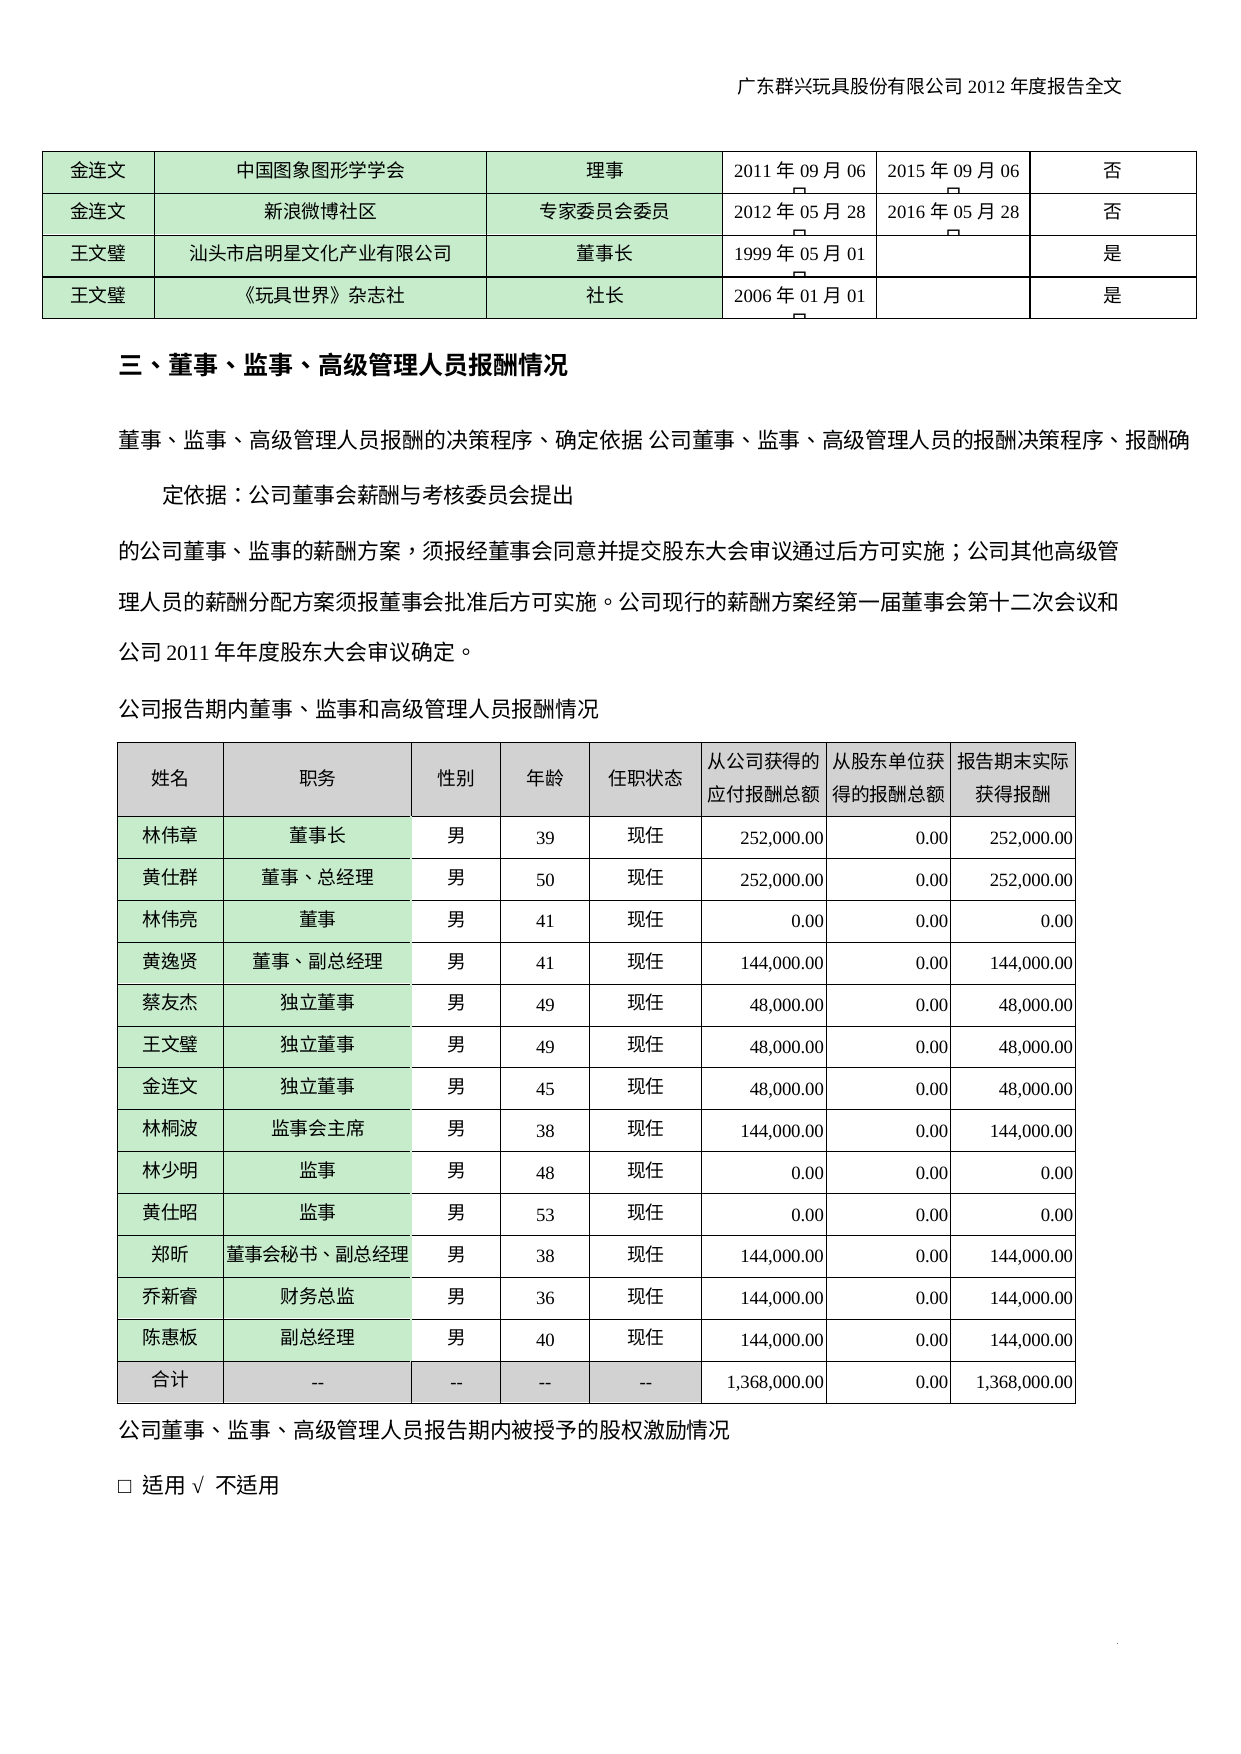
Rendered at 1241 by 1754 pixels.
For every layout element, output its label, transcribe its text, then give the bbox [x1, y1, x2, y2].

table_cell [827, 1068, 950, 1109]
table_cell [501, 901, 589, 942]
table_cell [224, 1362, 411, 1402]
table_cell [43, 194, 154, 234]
text 的公司董事、监事的薪酬方案，须报经董事会同意并提交股东大会审议通过后方可实施；公司其他高级管 理人员的薪酬分配方案须报董事会批准后方可实施。公司现行的薪酬方案经第一届董事会第十二次会议和 公司2011年年度股东大会审议确定。 [118, 536, 1123, 667]
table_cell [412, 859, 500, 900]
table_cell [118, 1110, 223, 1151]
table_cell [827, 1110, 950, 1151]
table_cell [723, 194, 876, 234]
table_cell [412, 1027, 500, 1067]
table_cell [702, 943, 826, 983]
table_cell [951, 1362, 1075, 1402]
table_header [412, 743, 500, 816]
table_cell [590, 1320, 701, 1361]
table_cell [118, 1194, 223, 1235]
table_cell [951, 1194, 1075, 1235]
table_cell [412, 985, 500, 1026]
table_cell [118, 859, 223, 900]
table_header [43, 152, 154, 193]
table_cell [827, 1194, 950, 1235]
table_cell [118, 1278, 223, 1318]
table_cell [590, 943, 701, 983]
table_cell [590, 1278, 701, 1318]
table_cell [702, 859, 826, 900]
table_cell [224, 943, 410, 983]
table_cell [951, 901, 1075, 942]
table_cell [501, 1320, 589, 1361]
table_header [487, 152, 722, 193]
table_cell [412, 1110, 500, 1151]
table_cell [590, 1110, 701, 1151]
text 公司董事、监事、高级管理人员报告期内被授予的股权激励情况 [118, 1414, 1209, 1444]
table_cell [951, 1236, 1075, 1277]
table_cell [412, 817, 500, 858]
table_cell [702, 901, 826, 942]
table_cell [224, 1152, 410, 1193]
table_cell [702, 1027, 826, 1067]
text □ 适用 √ 不适用 [118, 1470, 1209, 1499]
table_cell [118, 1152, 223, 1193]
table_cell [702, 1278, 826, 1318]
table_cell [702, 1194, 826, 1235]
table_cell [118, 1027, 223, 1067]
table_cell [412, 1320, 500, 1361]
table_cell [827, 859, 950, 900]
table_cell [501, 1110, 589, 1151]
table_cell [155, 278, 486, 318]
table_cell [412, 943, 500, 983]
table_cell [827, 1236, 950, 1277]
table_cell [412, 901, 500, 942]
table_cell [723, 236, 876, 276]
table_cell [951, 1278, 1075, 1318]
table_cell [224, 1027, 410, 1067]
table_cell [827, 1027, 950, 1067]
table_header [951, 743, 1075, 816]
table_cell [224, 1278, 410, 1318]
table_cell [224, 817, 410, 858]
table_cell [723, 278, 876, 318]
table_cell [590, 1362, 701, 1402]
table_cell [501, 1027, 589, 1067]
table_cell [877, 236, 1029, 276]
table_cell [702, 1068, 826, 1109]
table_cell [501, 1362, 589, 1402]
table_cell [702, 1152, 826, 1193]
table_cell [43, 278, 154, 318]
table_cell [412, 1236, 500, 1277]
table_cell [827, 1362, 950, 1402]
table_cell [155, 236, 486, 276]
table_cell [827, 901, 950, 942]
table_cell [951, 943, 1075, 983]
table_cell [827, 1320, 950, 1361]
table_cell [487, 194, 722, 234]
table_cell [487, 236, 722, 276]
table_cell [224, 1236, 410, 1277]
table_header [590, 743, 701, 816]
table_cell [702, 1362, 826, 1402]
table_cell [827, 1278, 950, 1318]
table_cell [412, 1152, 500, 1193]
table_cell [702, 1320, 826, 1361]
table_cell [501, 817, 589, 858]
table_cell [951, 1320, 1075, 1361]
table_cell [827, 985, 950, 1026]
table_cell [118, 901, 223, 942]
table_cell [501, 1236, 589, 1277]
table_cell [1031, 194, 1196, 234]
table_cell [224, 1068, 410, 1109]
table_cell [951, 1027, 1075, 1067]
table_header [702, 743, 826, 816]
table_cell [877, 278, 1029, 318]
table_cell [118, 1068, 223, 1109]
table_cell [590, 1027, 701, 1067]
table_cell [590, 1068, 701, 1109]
text 董事、监事、高级管理人员报酬的决策程序、确定依据 公司董事、监事、高级管理人员的报酬决策程序、报酬确定依据：公司董事会薪酬与考核委员会提出 [118, 425, 1209, 509]
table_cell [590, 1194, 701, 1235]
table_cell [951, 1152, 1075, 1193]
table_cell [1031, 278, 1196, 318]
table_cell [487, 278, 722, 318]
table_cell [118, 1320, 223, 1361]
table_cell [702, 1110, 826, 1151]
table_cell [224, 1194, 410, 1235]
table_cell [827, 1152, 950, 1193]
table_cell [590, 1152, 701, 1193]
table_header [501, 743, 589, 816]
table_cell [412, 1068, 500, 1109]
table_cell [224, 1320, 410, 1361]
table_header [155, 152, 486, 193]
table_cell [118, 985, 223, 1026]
subtitle 三、董事、监事、高级管理人员报酬情况 [118, 348, 1209, 382]
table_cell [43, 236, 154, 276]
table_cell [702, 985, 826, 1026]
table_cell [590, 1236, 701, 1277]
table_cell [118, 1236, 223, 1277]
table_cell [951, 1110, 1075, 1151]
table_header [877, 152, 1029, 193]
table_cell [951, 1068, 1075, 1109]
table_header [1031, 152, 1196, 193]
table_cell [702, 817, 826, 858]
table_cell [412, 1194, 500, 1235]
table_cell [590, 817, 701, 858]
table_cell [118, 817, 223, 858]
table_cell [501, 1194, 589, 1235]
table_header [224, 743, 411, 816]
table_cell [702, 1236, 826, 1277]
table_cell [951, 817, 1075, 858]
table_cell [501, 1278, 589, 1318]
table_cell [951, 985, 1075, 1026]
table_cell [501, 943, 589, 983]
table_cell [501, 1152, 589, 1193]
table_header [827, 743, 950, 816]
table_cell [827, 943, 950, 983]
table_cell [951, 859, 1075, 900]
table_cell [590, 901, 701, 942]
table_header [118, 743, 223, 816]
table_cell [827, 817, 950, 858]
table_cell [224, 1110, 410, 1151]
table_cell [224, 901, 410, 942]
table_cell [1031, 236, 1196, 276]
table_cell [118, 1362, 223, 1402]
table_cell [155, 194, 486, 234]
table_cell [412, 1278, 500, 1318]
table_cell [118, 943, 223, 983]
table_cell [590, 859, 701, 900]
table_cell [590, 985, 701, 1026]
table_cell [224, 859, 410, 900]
text 公司报告期内董事、监事和高级管理人员报酬情况 [118, 693, 1209, 723]
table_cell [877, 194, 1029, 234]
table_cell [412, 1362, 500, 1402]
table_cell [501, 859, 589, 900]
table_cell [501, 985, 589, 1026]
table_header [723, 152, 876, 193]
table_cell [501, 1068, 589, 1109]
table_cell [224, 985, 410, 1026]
